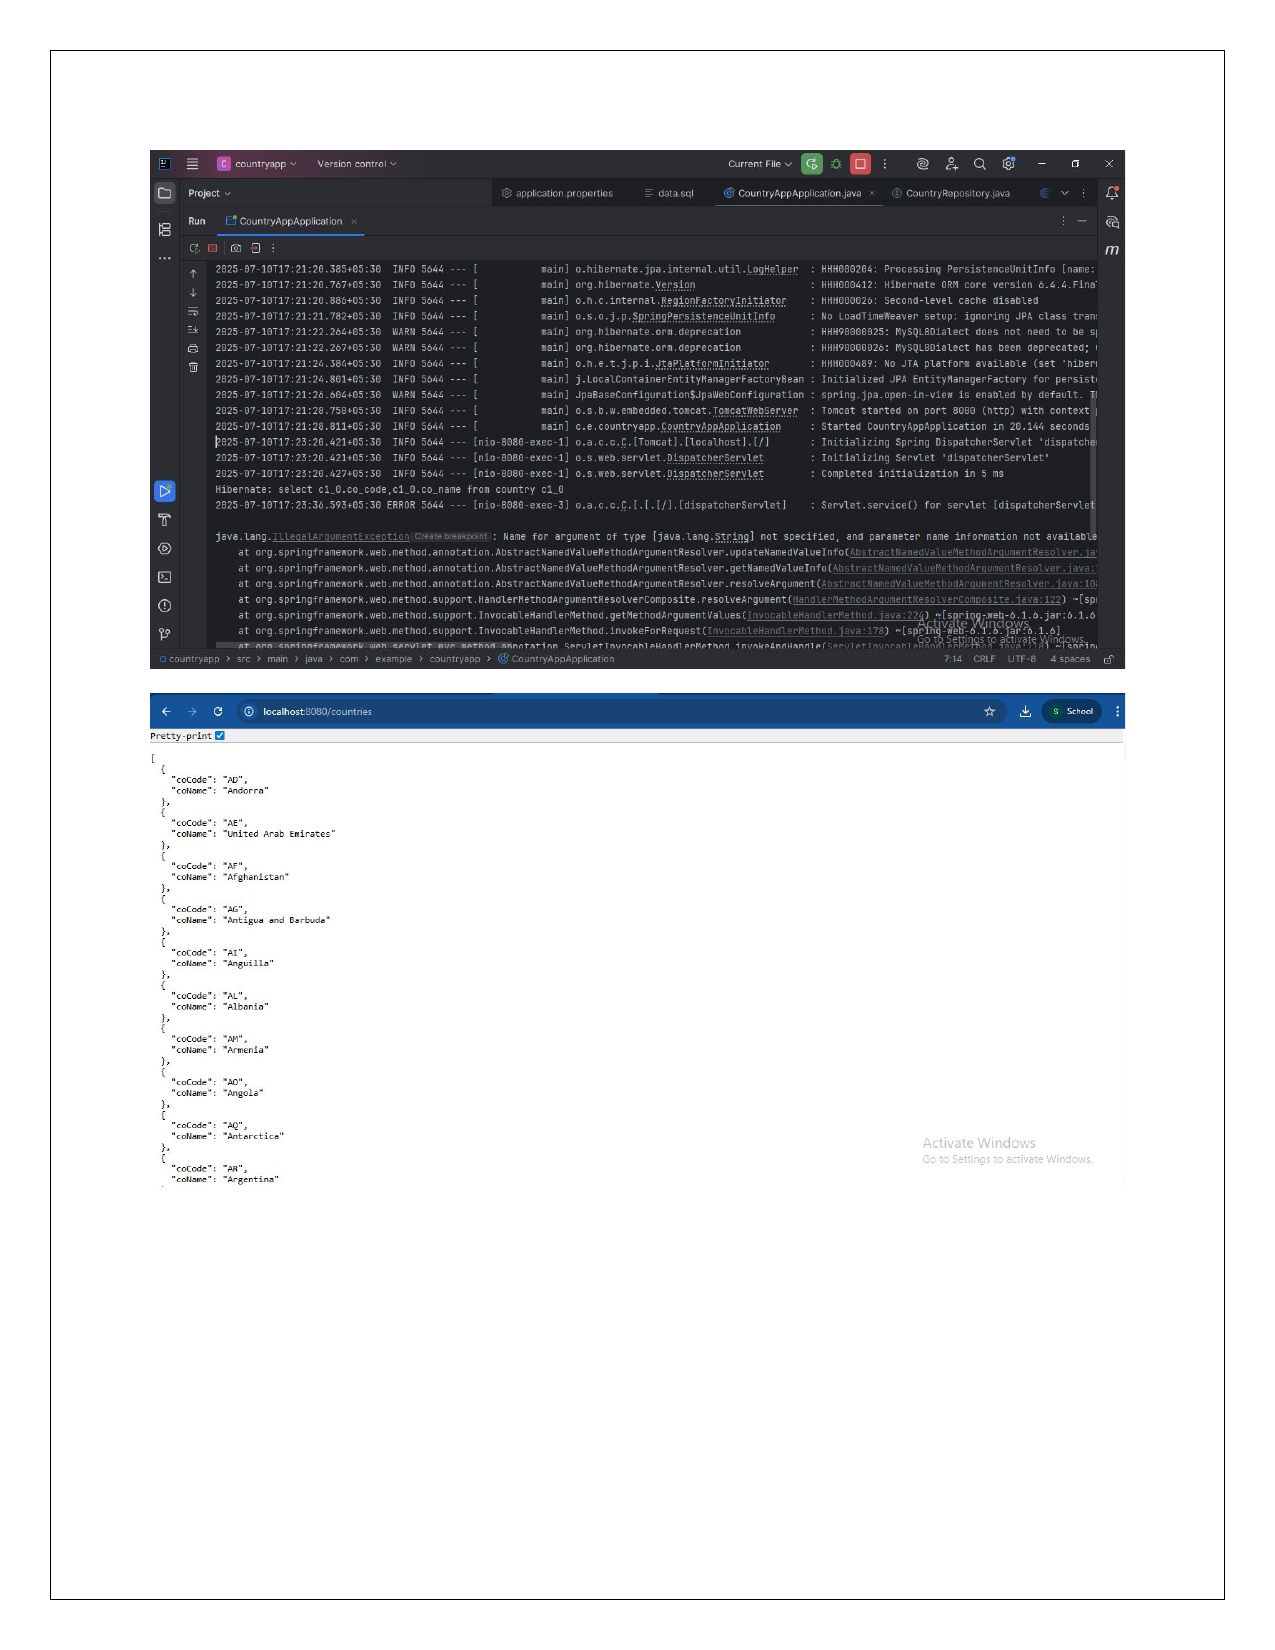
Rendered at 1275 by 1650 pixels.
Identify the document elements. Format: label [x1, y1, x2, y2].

picture [150, 150, 1125, 669]
picture [150, 693, 1125, 1187]
